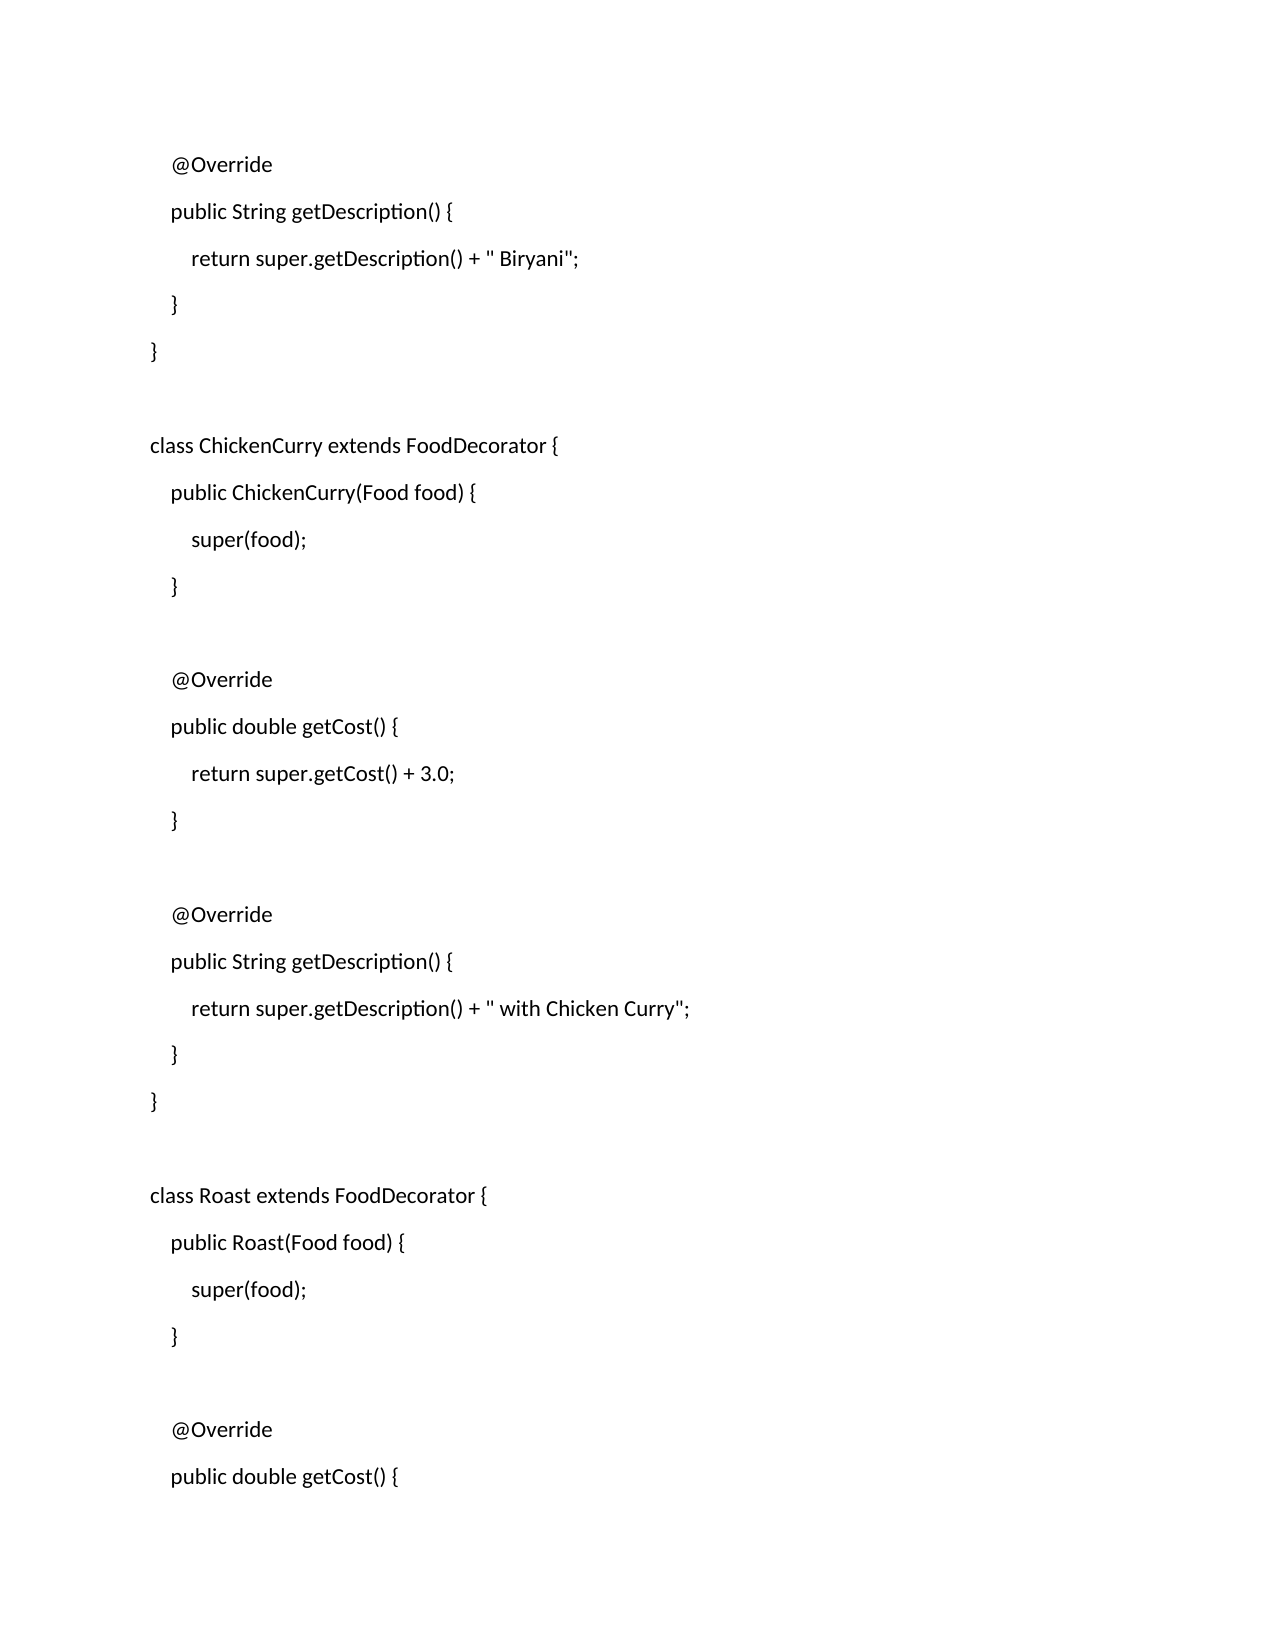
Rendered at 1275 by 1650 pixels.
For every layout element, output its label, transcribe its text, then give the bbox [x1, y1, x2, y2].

text } [150, 337, 1125, 366]
text } [150, 291, 1125, 319]
text } [150, 572, 1125, 600]
text super(food); [150, 1275, 1125, 1303]
text public Roast(Food food) { [150, 1228, 1125, 1256]
text return super.getCost() + 3.0; [150, 759, 1125, 787]
text public String getDescription() { [150, 947, 1125, 975]
text public double getCost() { [150, 712, 1125, 741]
text public double getCost() { [150, 1462, 1125, 1491]
text } [150, 1041, 1125, 1069]
text return super.getDescription() + " with Chicken Curry"; [150, 994, 1125, 1022]
text class ChickenCurry extends FoodDecorator { [150, 431, 1125, 459]
text super(food); [150, 525, 1125, 553]
text } [150, 806, 1125, 834]
text class Roast extends FoodDecorator { [150, 1181, 1125, 1209]
text public ChickenCurry(Food food) { [150, 478, 1125, 506]
text return super.getDescription() + " Biryani"; [150, 244, 1125, 272]
text } [150, 1087, 1125, 1116]
text @Override [150, 150, 1125, 178]
text @Override [150, 900, 1125, 928]
text public String getDescription() { [150, 197, 1125, 225]
text } [150, 1322, 1125, 1350]
text @Override [150, 666, 1125, 694]
text @Override [150, 1416, 1125, 1444]
